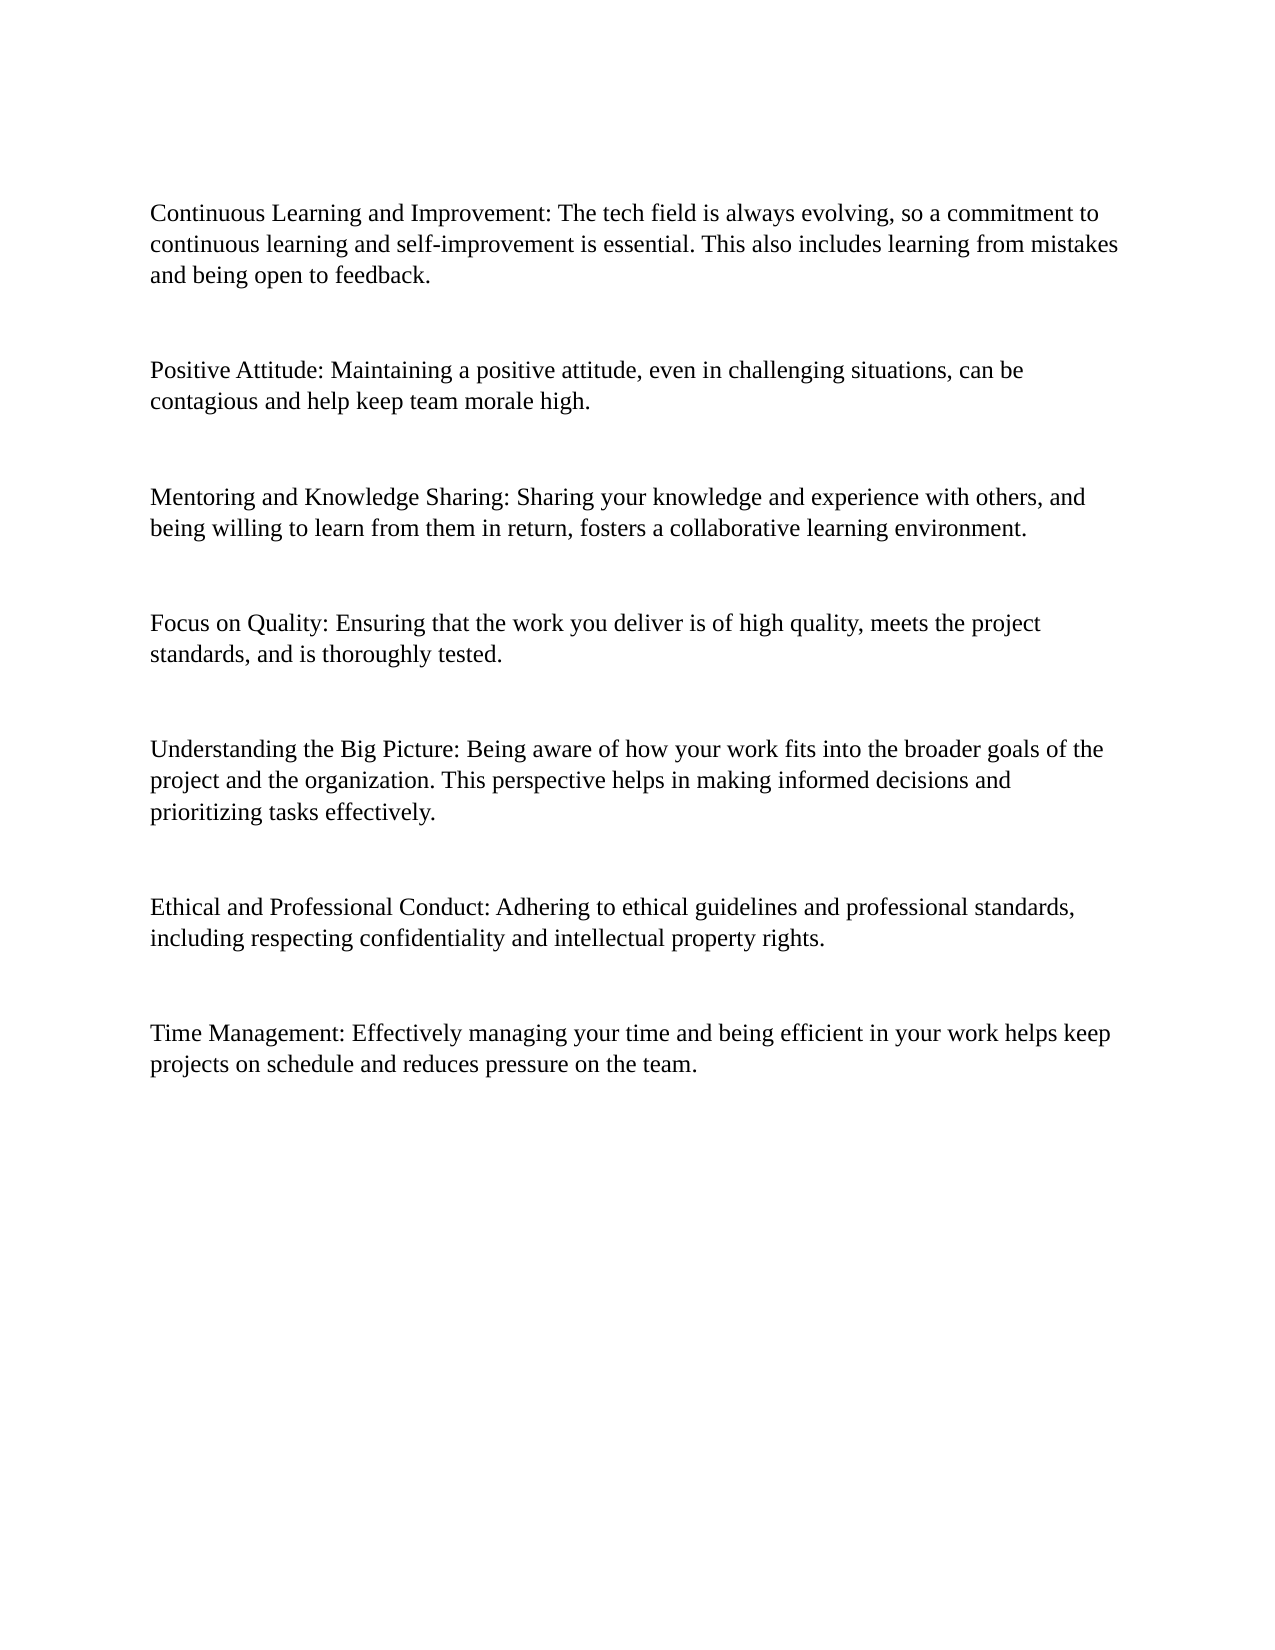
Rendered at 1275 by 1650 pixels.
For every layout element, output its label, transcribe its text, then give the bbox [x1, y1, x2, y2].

text Mentoring and Knowledge Sharing: Sharing your knowledge and experience with others, and being willing to learn from them in return, fosters a collaborative learning environment. [150, 482, 1125, 541]
text Focus on Quality: Ensuring that the work you deliver is of high quality, meets the project standards, and is thoroughly tested. [150, 608, 1125, 668]
text Ethical and Professional Conduct: Adhering to ethical guidelines and professional standards, including respecting confidentiality and intellectual property rights. [150, 892, 1125, 952]
text Positive Attitude: Maintaining a positive attitude, even in challenging situations, can be contagious and help keep team morale high. [150, 355, 1125, 415]
text Continuous Learning and Improvement: The tech field is always evolving, so a commitment to continuous learning and self-improvement is essential. This also includes learning from mistakes and being open to feedback. [150, 198, 1125, 288]
text Time Management: Effectively managing your time and being efficient in your work helps keep projects on schedule and reduces pressure on the team. [150, 1018, 1125, 1078]
text Understanding the Big Picture: Being aware of how your work fits into the broader goals of the project and the organization. This perspective helps in making informed decisions and prioritizing tasks effectively. [150, 734, 1125, 825]
